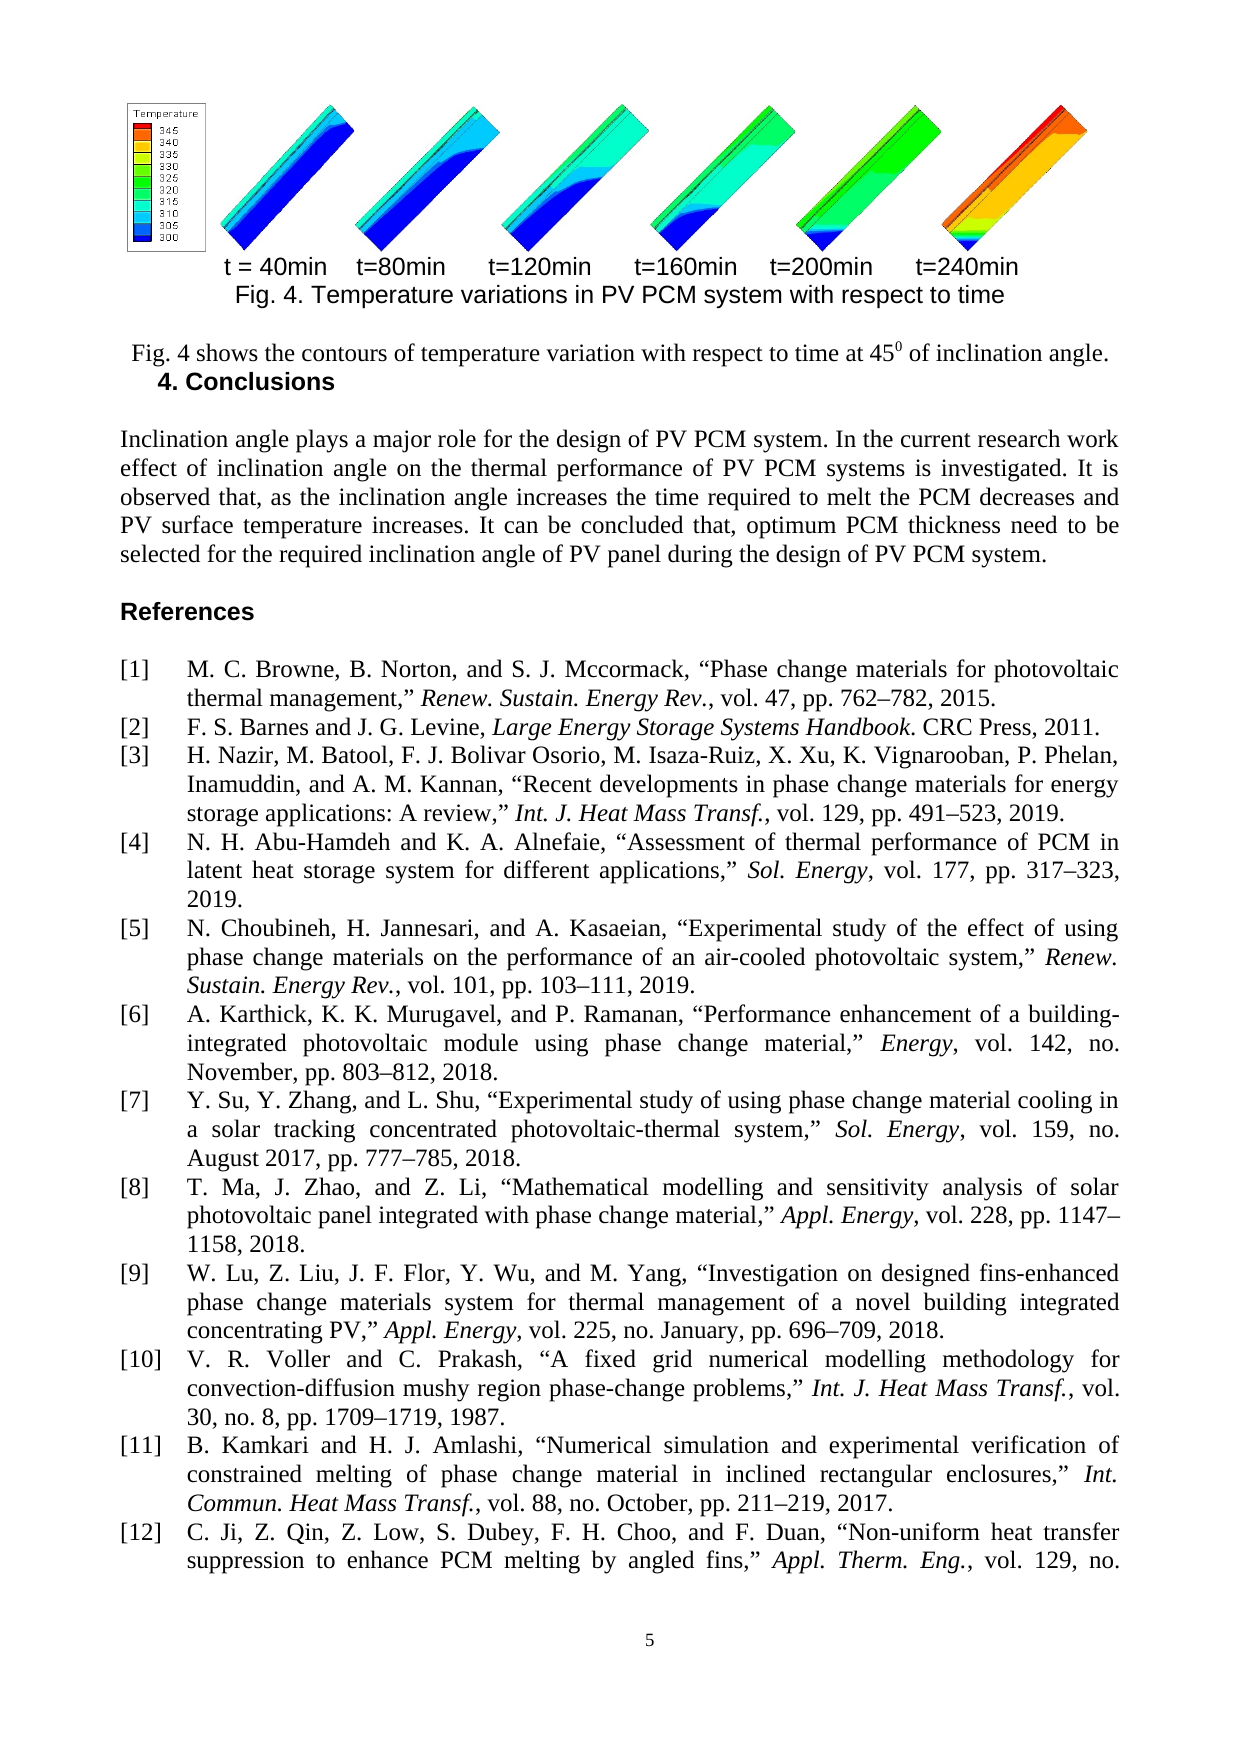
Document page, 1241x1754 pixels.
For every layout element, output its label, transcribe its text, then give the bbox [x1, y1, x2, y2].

text [6] A. Karthick, K. K. Murugavel, and P. Ramanan, “Performance enhancement of a building-integrated photovoltaic module using phase change material,” Energy, vol. 142, no. November, pp. 803–812, 2018. [120, 999, 1120, 1085]
text [4] N. H. Abu-Hamdeh and K. A. Alnefaie, “Assessment of thermal performance of PCM in latent heat storage system for different applications,” Sol. Energy, vol. 177, pp. 317–323, 2019. [120, 827, 1120, 913]
text [5] N. Choubineh, H. Jannesari, and A. Kasaeian, “Experimental study of the effect of using phase change materials on the performance of an air-cooled photovoltaic system,” Renew. Sustain. Energy Rev., vol. 101, pp. 103–111, 2019. [120, 913, 1120, 999]
text 4. Conclusions [157, 367, 1120, 395]
text [1] M. C. Browne, B. Norton, and S. J. Mccormack, “Phase change materials for photovoltaic thermal management,” Renew. Sustain. Energy Rev., vol. 47, pp. 762–782, 2015. [120, 654, 1120, 712]
text [8] T. Ma, J. Zhao, and Z. Li, “Mathematical modelling and sensitivity analysis of solar photovoltaic panel integrated with phase change material,” Appl. Energy, vol. 228, pp. 1147–1158, 2018. [120, 1172, 1120, 1258]
text References [120, 597, 1120, 625]
picture [126, 103, 1088, 252]
text [3] H. Nazir, M. Batool, F. J. Bolivar Osorio, M. Isaza-Ruiz, X. Xu, K. Vignarooban, P. Phelan, Inamuddin, and A. M. Kannan, “Recent developments in phase change materials for energy storage applications: A review,” Int. J. Heat Mass Transf., vol. 129, pp. 491–523, 2019. [120, 740, 1120, 827]
text Inclination angle plays a major role for the design of PV PCM system. In the current research work effect of inclination angle on the thermal performance of PV PCM systems is investigated. It is observed that, as the inclination angle increases the time required to melt the PCM decreases and PV surface temperature increases. It can be concluded that, optimum PCM thickness need to be selected for the required inclination angle of PV panel during the design of PV PCM system. [120, 424, 1120, 568]
text [11] B. Kamkari and H. J. Amlashi, “Numerical simulation and experimental verification of constrained melting of phase change material in inclined rectangular enclosures,” Int. Commun. Heat Mass Transf., vol. 88, no. October, pp. 211–219, 2017. [120, 1430, 1120, 1517]
text [9] W. Lu, Z. Liu, J. F. Flor, Y. Wu, and M. Yang, “Investigation on designed fins-enhanced phase change materials system for thermal management of a novel building integrated concentrating PV,” Appl. Energy, vol. 225, no. January, pp. 696–709, 2018. [120, 1258, 1120, 1344]
text t = 40min t=80min t=120min t=160min t=200min t=240min [120, 252, 1120, 280]
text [120, 1517, 1120, 1574]
text [2] F. S. Barnes and J. G. Levine, Large Energy Storage Systems Handbook. CRC Press, 2011. [120, 712, 1120, 740]
text [7] Y. Su, Y. Zhang, and L. Shu, “Experimental study of using phase change material cooling in a solar tracking concentrated photovoltaic-thermal system,” Sol. Energy, vol. 159, no. August 2017, pp. 777–785, 2018. [120, 1085, 1120, 1172]
text Fig. 4 shows the contours of temperature variation with respect to time at 450 of inclination angle. [120, 338, 1120, 367]
text [10] V. R. Voller and C. Prakash, “A fixed grid numerical modelling methodology for convection-diffusion mushy region phase-change problems,” Int. J. Heat Mass Transf., vol. 30, no. 8, pp. 1709–1719, 1987. [120, 1344, 1120, 1430]
text Fig. 4. Temperature variations in PV PCM system with respect to time [120, 280, 1120, 309]
